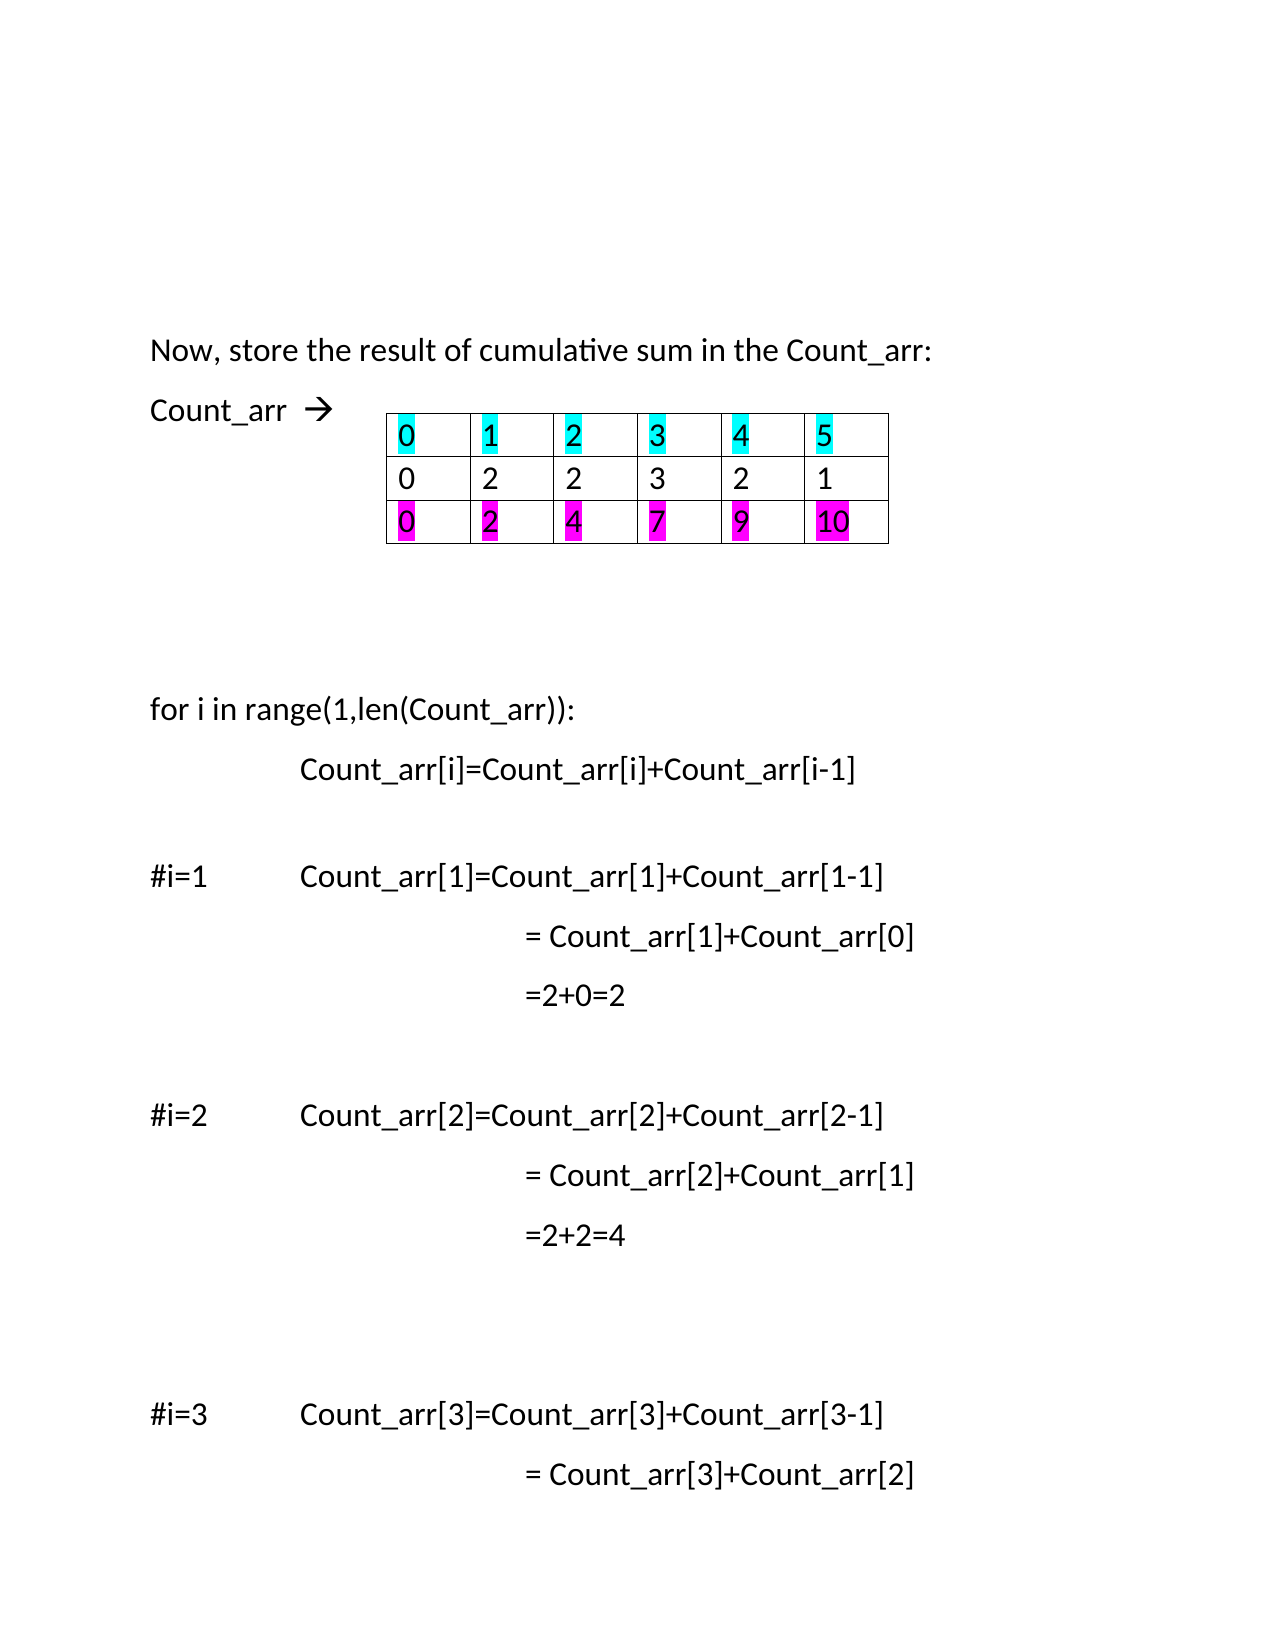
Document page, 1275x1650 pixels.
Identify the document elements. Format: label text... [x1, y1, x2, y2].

text = Count_arr[3]+Count_arr[2] [150, 1453, 1125, 1493]
table_cell 2 [722, 457, 804, 499]
text = Count_arr[1]+Count_arr[0] [150, 914, 1125, 955]
table_cell 2 [471, 501, 553, 543]
table_cell 10 [805, 501, 888, 543]
table_cell 0 [387, 501, 470, 543]
text Now, store the result of cumulative sum in the Count_arr: [150, 329, 1125, 370]
table_header 0 [387, 414, 470, 456]
text =2+2=4 [150, 1213, 1125, 1254]
text Count_arr [150, 389, 1125, 430]
table_cell 2 [471, 457, 553, 499]
text Count_arr[i]=Count_arr[i]+Count_arr[i-1] [150, 748, 1125, 789]
table_header 5 [805, 414, 888, 456]
table_cell 4 [554, 501, 637, 543]
table_cell 1 [805, 457, 888, 499]
text #i=1 Count_arr[1]=Count_arr[1]+Count_arr[1-1] [150, 855, 1125, 896]
table_cell 9 [722, 501, 804, 543]
table_cell 7 [638, 501, 721, 543]
text =2+0=2 [150, 974, 1125, 1015]
table_header 4 [722, 414, 804, 456]
text #i=3 Count_arr[3]=Count_arr[3]+Count_arr[3-1] [150, 1393, 1125, 1434]
table_header 3 [638, 414, 721, 456]
table_header 2 [554, 414, 637, 456]
table_cell 2 [554, 457, 637, 499]
text = Count_arr[2]+Count_arr[1] [150, 1154, 1125, 1194]
table_cell 0 [387, 457, 470, 499]
table_cell 3 [638, 457, 721, 499]
table_header 1 [471, 414, 553, 456]
text for i in range(1,len(Count_arr)): [150, 688, 1125, 729]
text #i=2 Count_arr[2]=Count_arr[2]+Count_arr[2-1] [150, 1094, 1125, 1135]
